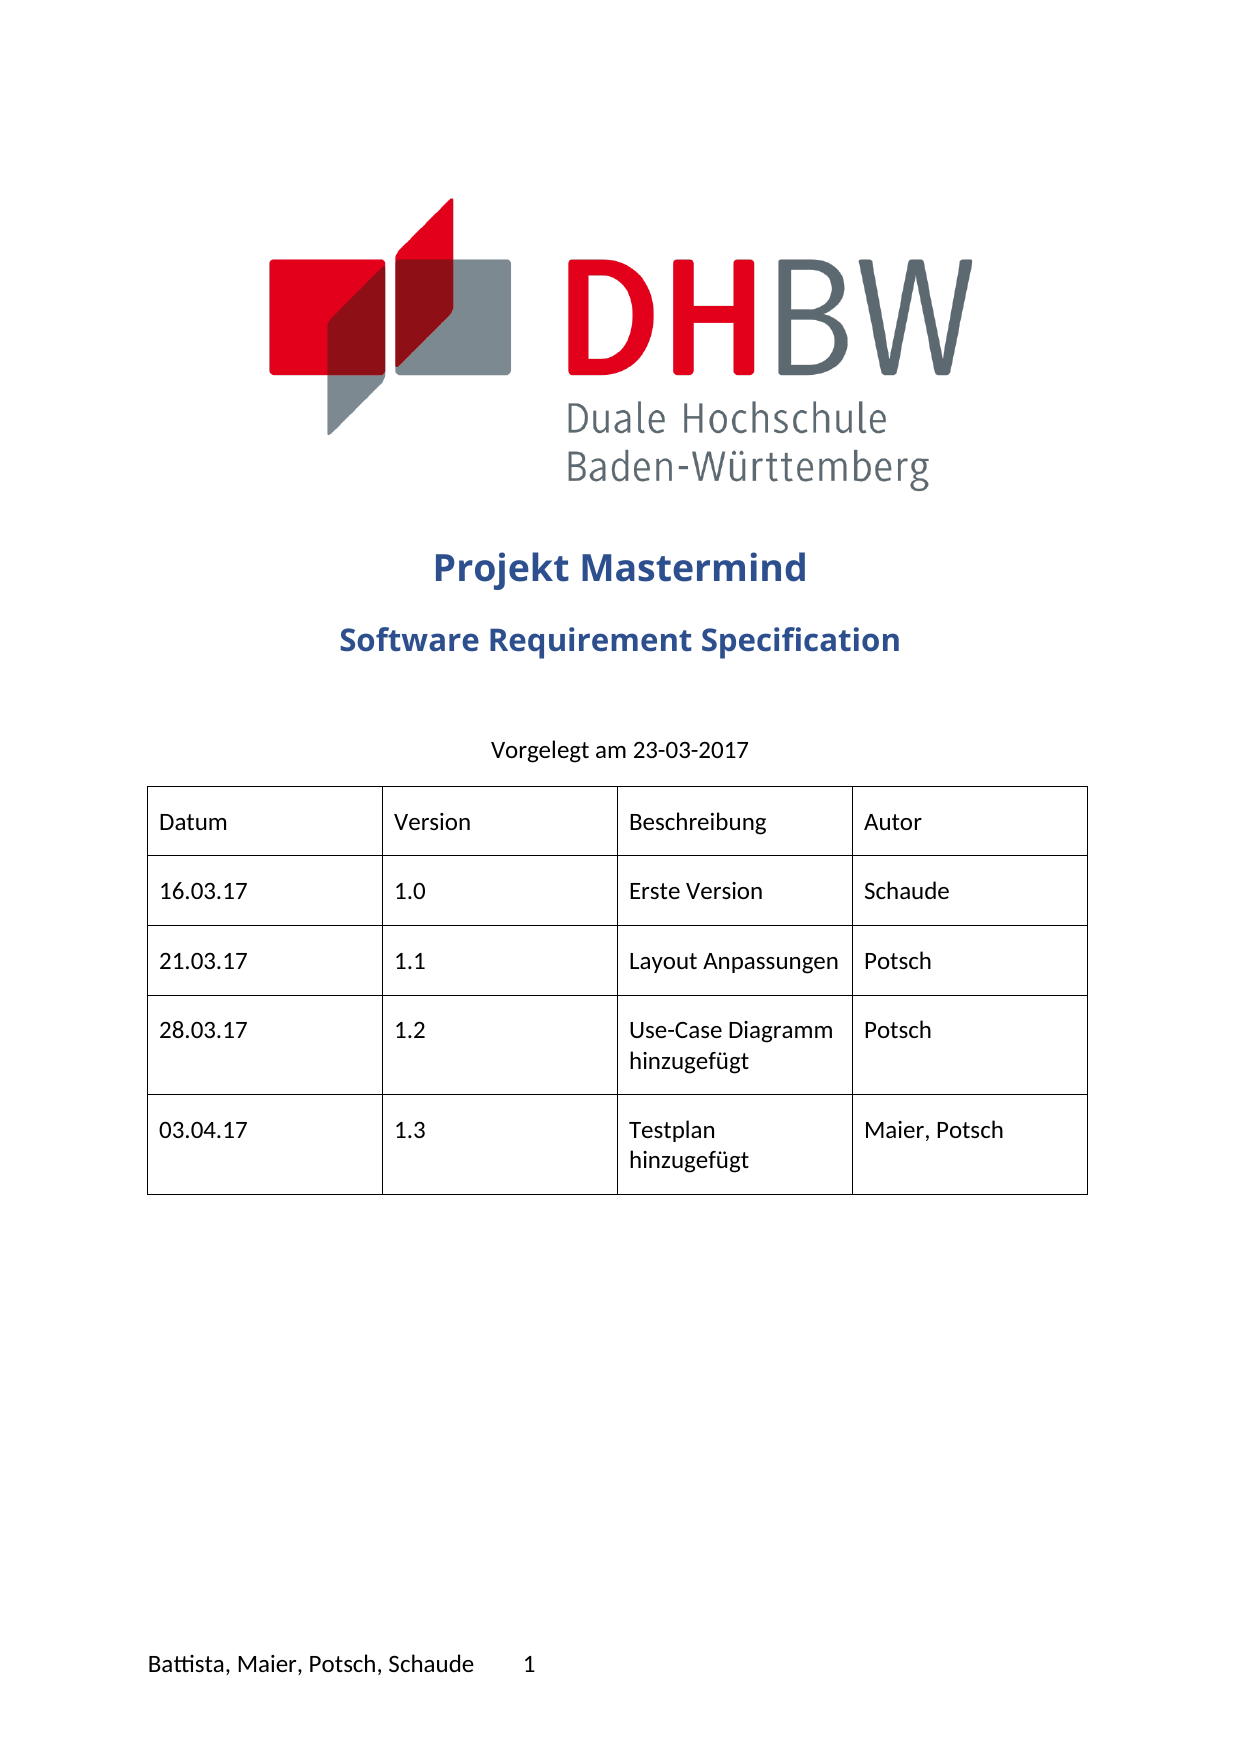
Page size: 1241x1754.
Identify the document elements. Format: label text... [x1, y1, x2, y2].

table_cell Potsch [853, 926, 1087, 994]
title Projekt Mastermind [148, 542, 1093, 593]
table_header Datum [148, 787, 382, 855]
table_cell Erste Version [618, 856, 852, 925]
table_header Version [383, 787, 617, 855]
table_cell 03.04.17 [148, 1095, 382, 1194]
subtitle Software Requirement Specification [148, 618, 1093, 660]
table_cell 1.2 [383, 996, 617, 1094]
table_cell 21.03.17 [148, 926, 382, 994]
table_cell 1.0 [383, 856, 617, 925]
table_cell 16.03.17 [148, 856, 382, 925]
table_cell 28.03.17 [148, 996, 382, 1094]
table_cell 1.1 [383, 926, 617, 994]
table_cell Use-Case Diagramm hinzugefügt [618, 996, 852, 1094]
table_cell Potsch [853, 996, 1087, 1094]
table_cell Maier, Potsch [853, 1095, 1087, 1194]
table_header Autor [853, 787, 1087, 855]
table_cell Testplan hinzugefügt [618, 1095, 852, 1194]
table_header Beschreibung [618, 787, 852, 855]
table_cell Schaude [853, 856, 1087, 925]
text Vorgelegt am 23-03-2017 [148, 735, 1093, 765]
table_cell 1.3 [383, 1095, 617, 1194]
table_cell Layout Anpassungen [618, 926, 852, 994]
picture [268, 197, 973, 492]
